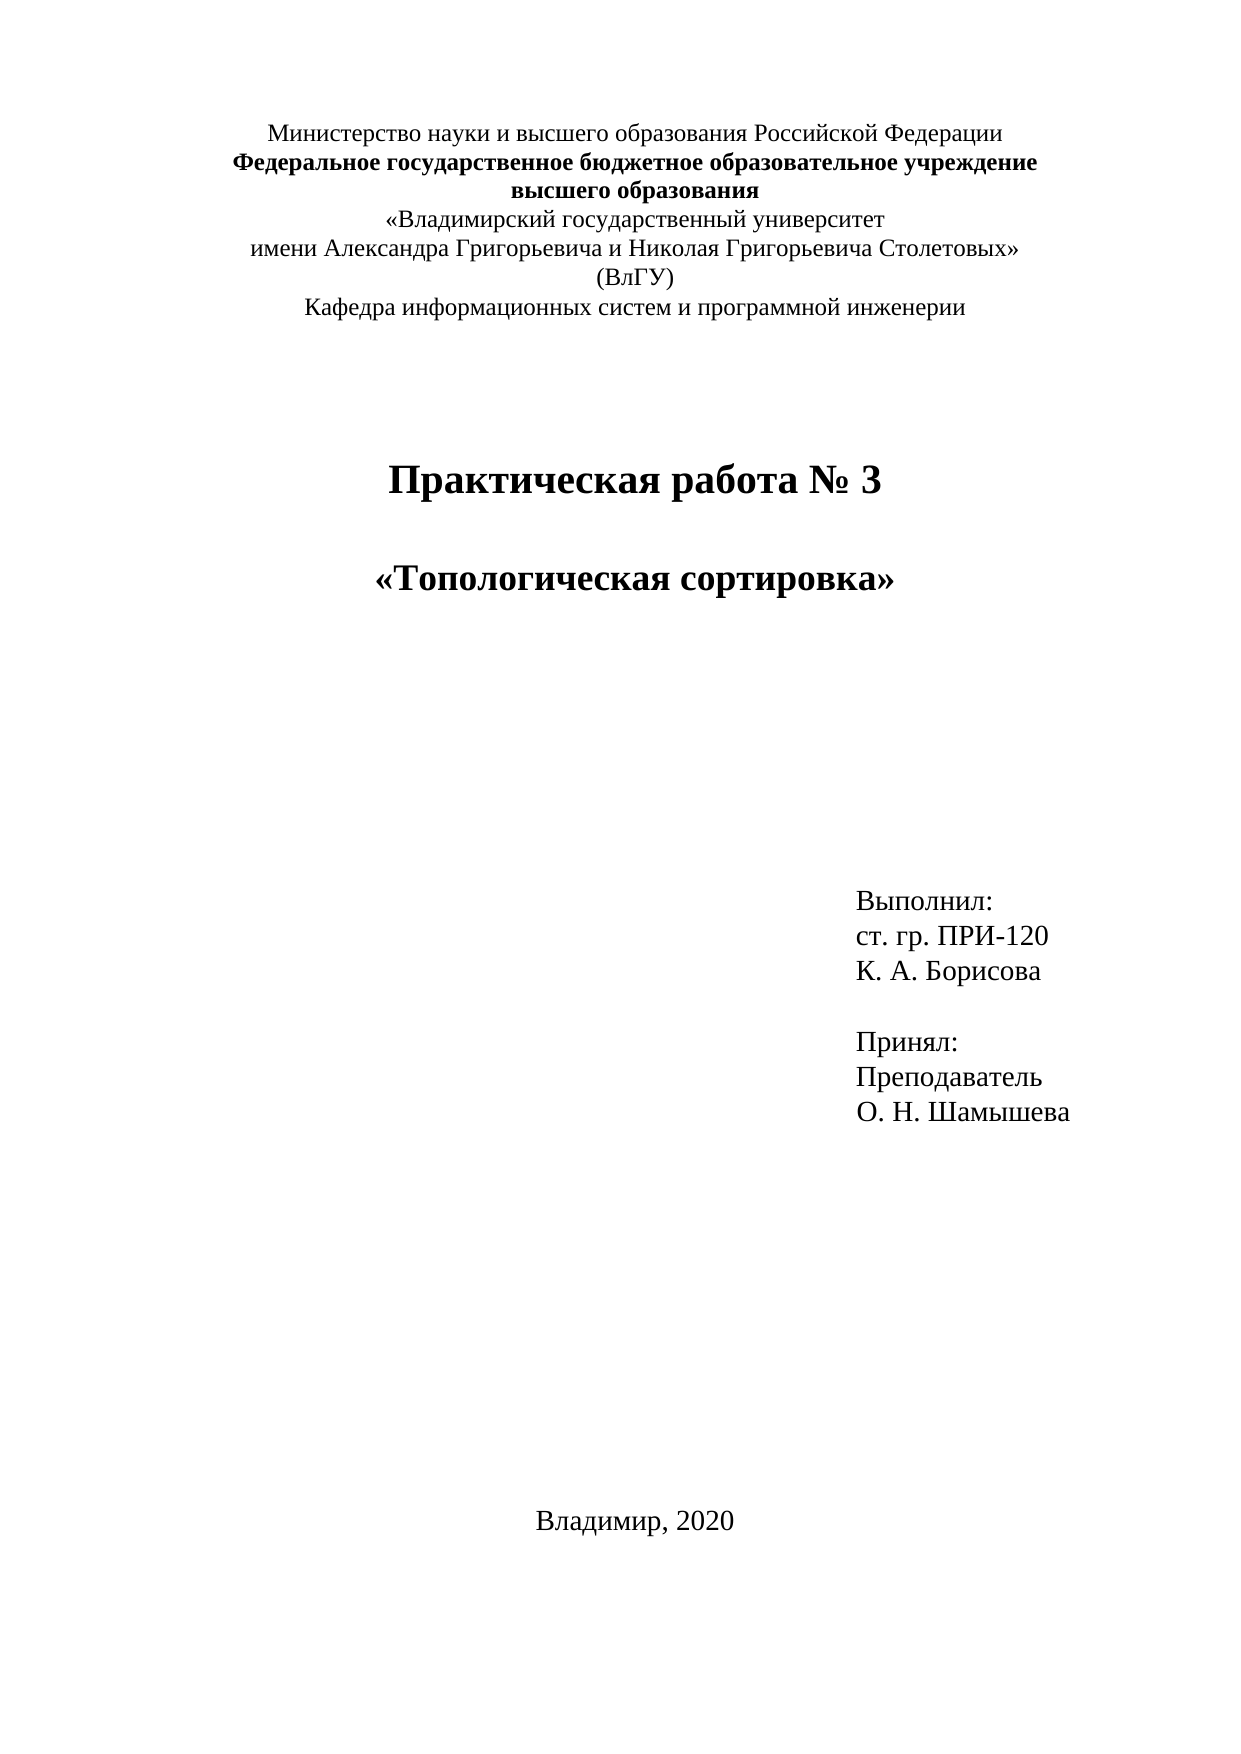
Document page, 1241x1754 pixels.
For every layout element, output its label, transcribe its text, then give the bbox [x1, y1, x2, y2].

text Преподаватель [856, 1059, 1152, 1093]
text Федеральное государственное бюджетное образовательное учреждение [118, 147, 1152, 176]
text Принял: [782, 1024, 1152, 1057]
text высшего образования [118, 176, 1152, 204]
text О. Н. Шамышева [118, 1094, 1152, 1128]
text «Владимирский государственный университет [118, 204, 1152, 233]
text «Топологическая сортировка» [118, 556, 1152, 599]
text имени Александра Григорьевича и Николая Григорьевича Столетовых» [118, 233, 1152, 262]
text Владимир, 2020 [118, 1503, 1152, 1537]
text (ВлГУ) [118, 262, 1152, 291]
text Кафедра информационных систем и программной инженерии [118, 292, 1152, 321]
text Выполнил: [782, 883, 1152, 917]
text К. А. Борисова [782, 953, 1152, 987]
text Практическая работа № 3 [118, 455, 1152, 503]
text Министерство науки и высшего образования Российской Федерации [118, 118, 1152, 147]
text ст. гр. ПРИ-120 [856, 918, 1152, 952]
